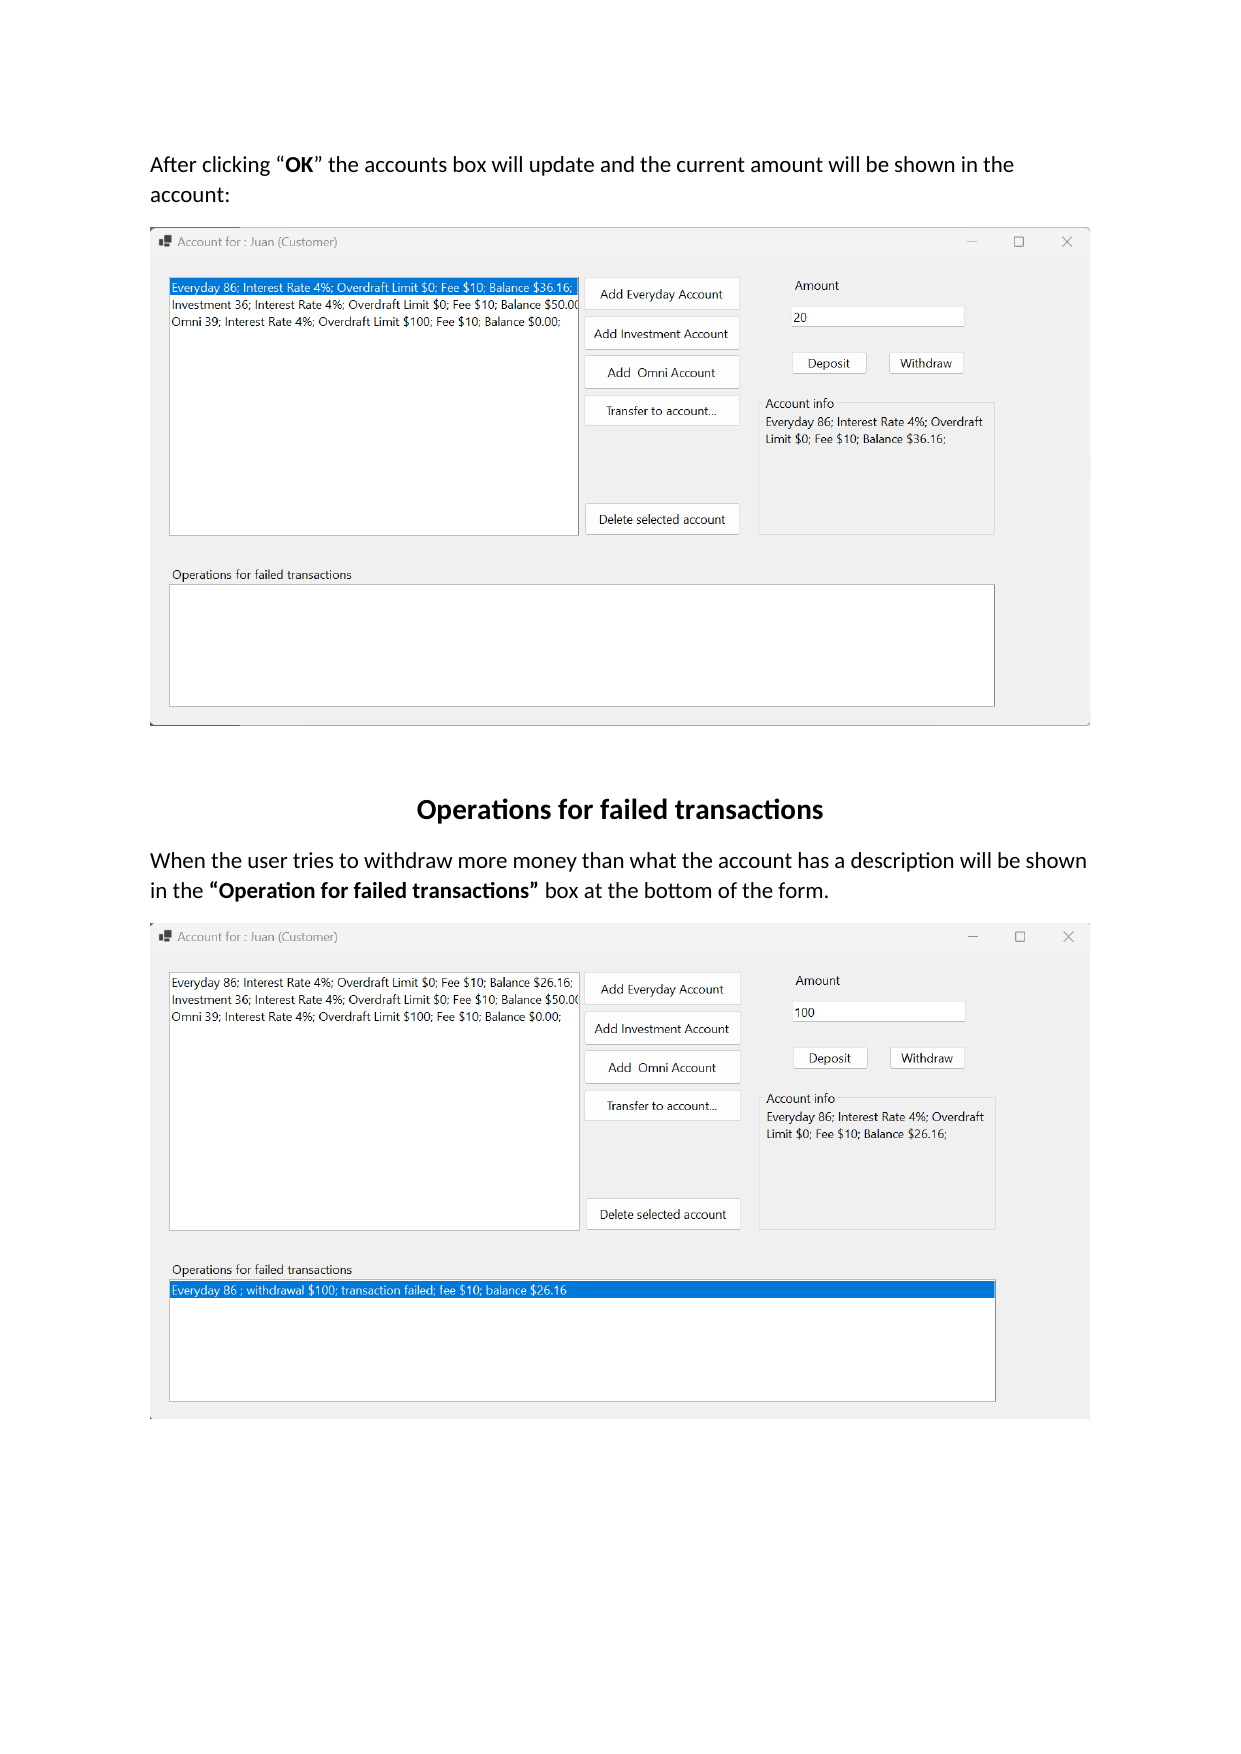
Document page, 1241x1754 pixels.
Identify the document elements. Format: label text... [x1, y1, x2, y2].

picture [150, 923, 1091, 1419]
picture [150, 227, 1091, 726]
text Operations for failed transactions [150, 791, 1090, 827]
text When the user tries to withdraw more money than what the account has a description will be shown in the “Operation for failed transactions” box at the bottom of the form. [150, 846, 1090, 904]
text After clicking “OK” the accounts box will update and the current amount will be shown in the account: [150, 150, 1090, 208]
